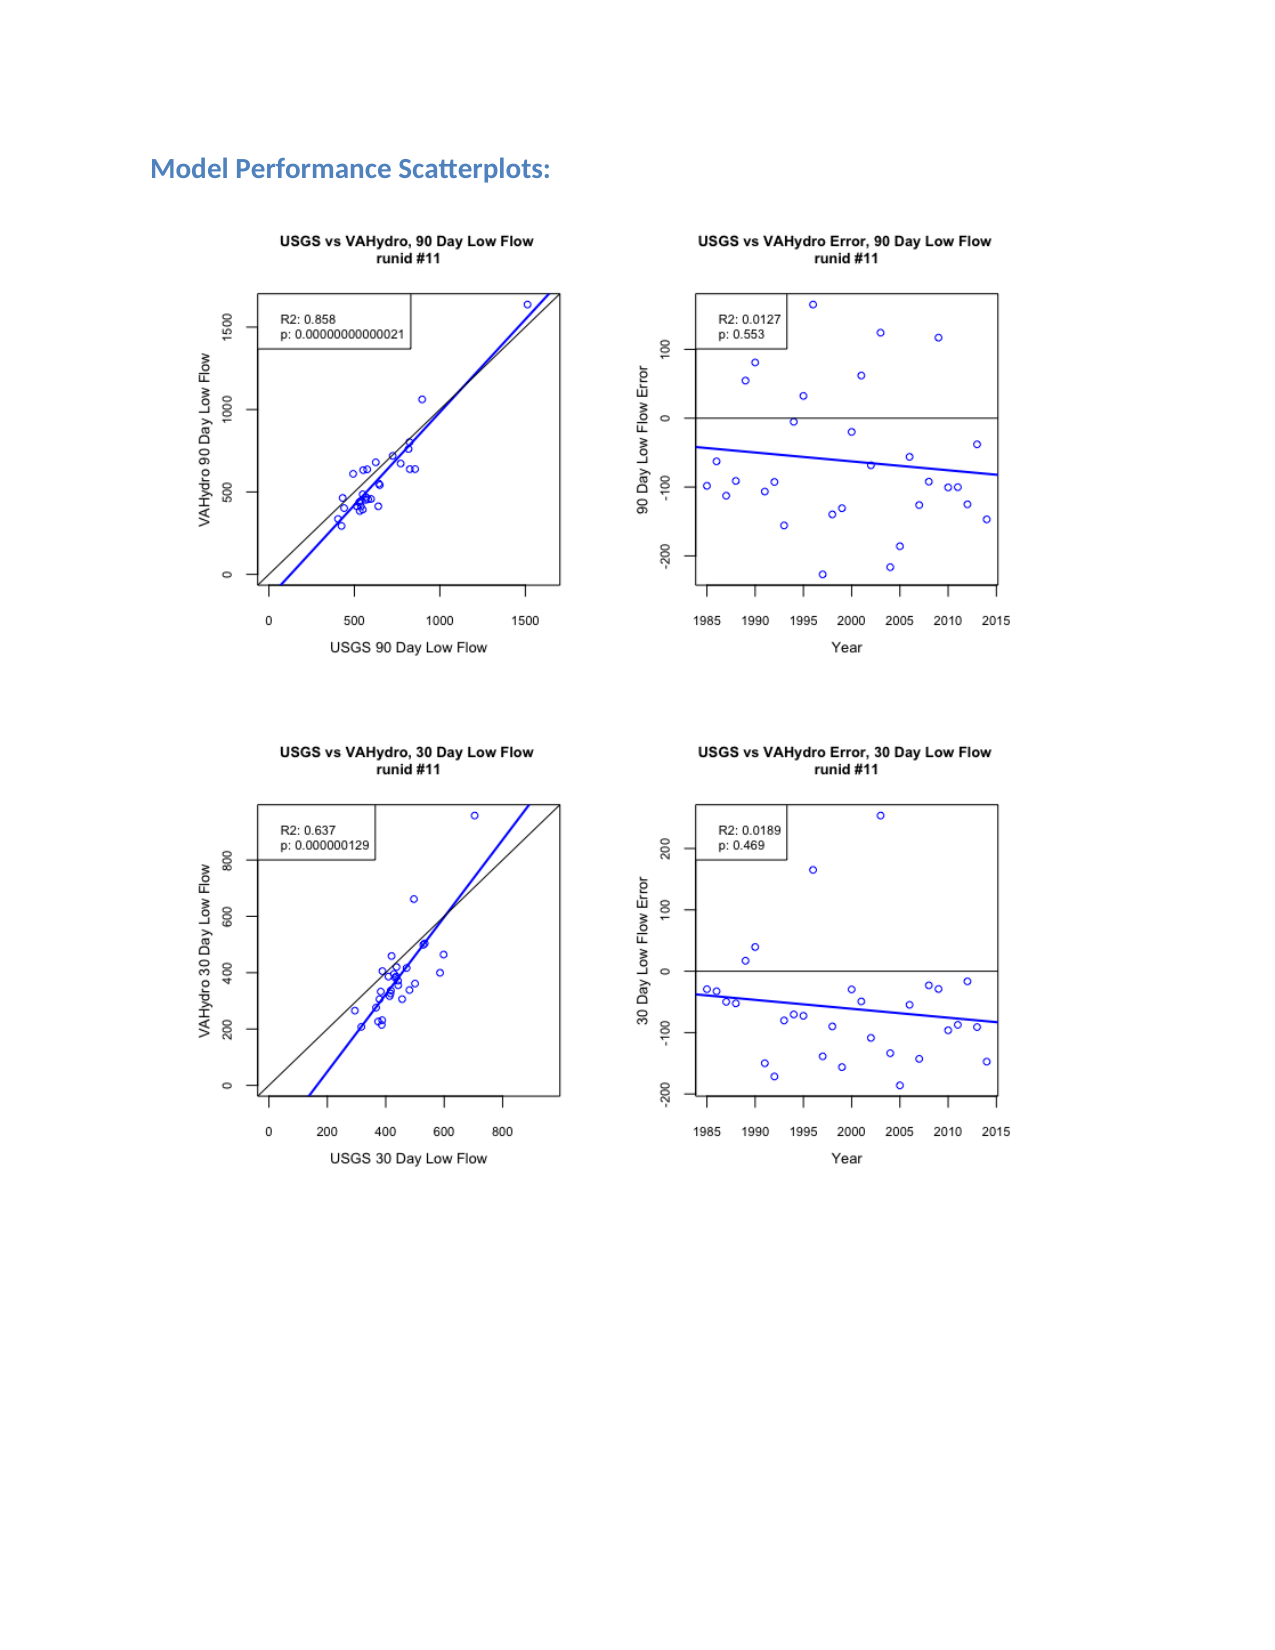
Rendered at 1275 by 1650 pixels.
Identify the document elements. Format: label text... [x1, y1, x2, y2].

subtitle Model Performance Scatterplots: [150, 150, 1125, 186]
picture [168, 715, 1044, 1208]
picture [168, 204, 1044, 697]
